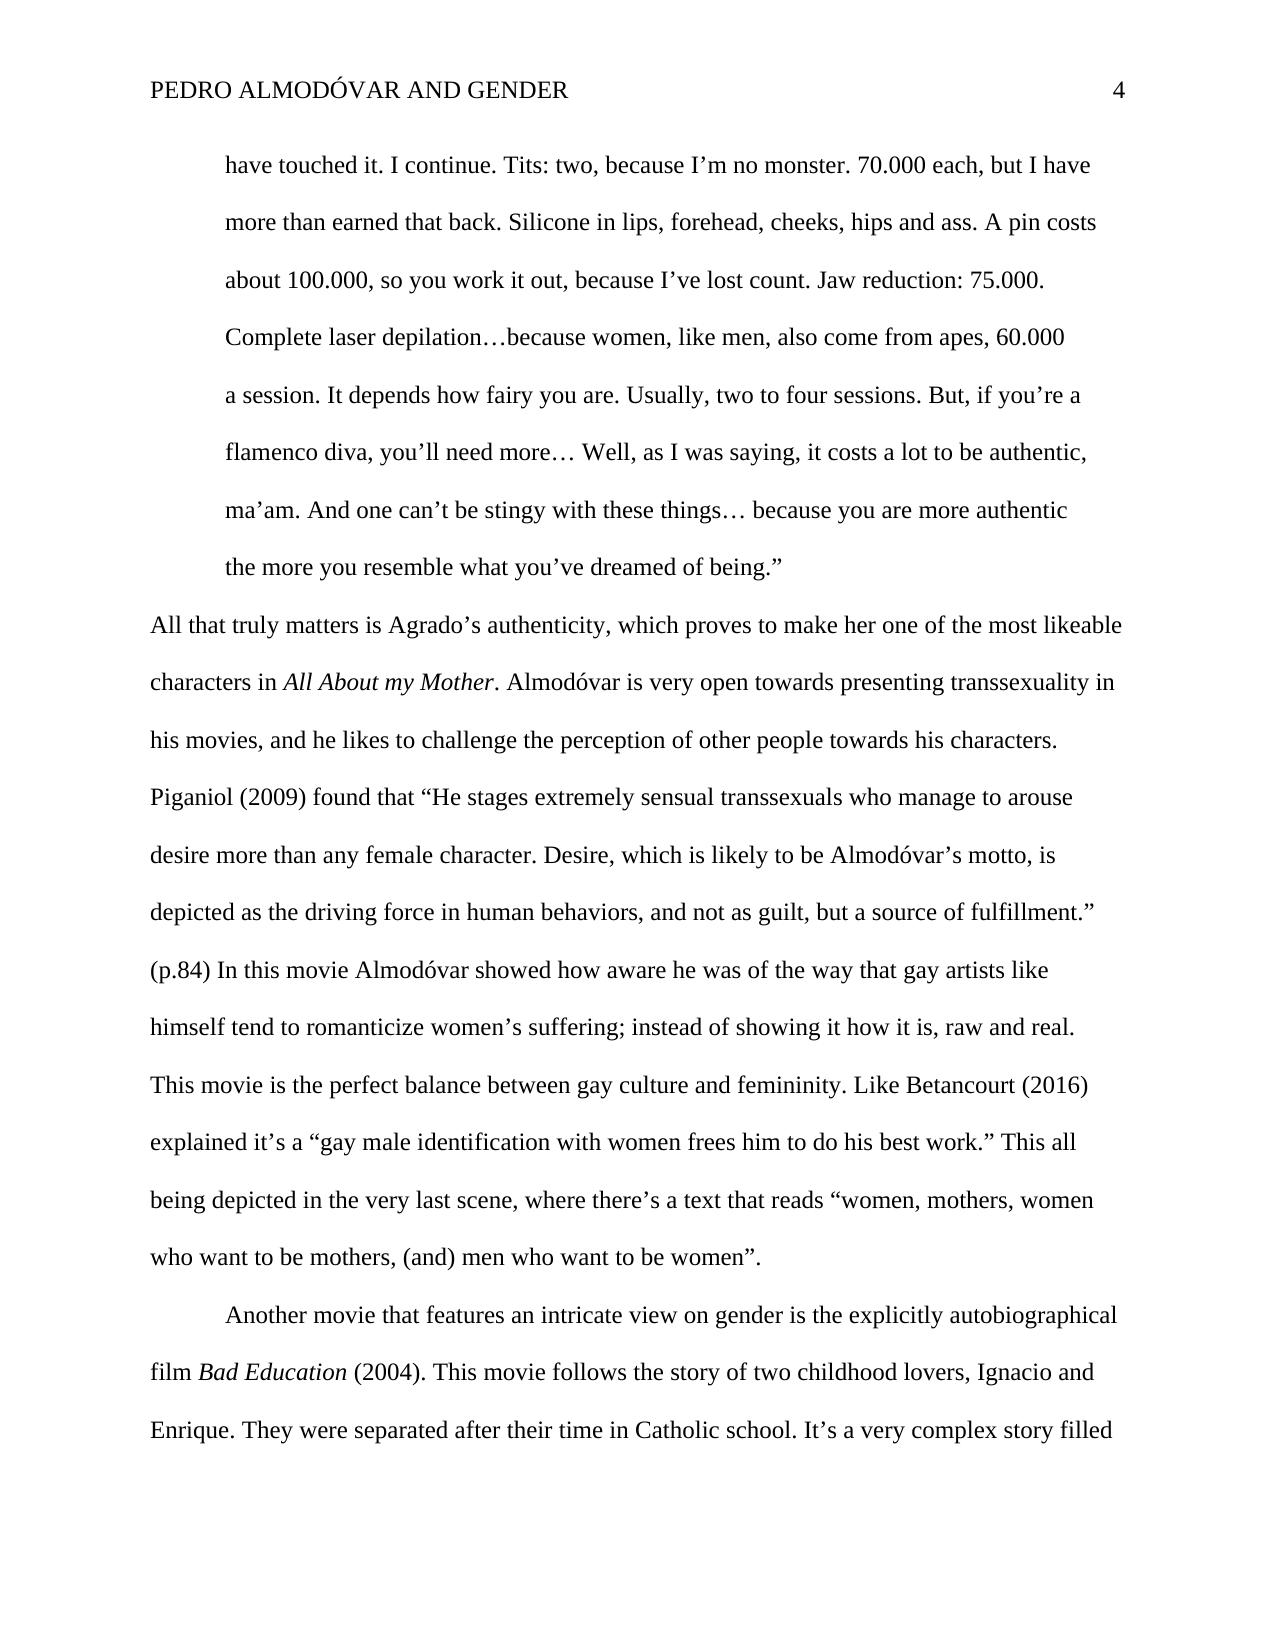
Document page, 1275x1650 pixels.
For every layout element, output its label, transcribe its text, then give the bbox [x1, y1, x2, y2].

text about 100.000, so you work it out, because I’ve lost count. Jaw reduction: 75.000. [150, 265, 1125, 294]
text have touched it. I continue. Tits: two, because I’m no monster. 70.000 each, but I have [150, 150, 1125, 179]
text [150, 1300, 1125, 1444]
text Complete laser depilation…because women, like men, also come from apes, 60.000 [150, 322, 1125, 351]
text All that truly matters is Agrado’s authenticity, which proves to make her one of the most likeable characters in All About my Mother. Almodóvar is very open towards presenting transsexuality in his movies, and he likes to challenge the perception of other people towards his characters. Piganiol (2009) found that “He stages extremely sensual transsexuals who manage to arouse desire more than any female character. Desire, which is likely to be Almodóvar’s motto, is depicted as the driving force in human behaviors, and not as guilt, but a source of fulfillment.” (p.84) In this movie Almodóvar showed how aware he was of the way that gay artists like himself tend to romanticize women’s suffering; instead of showing it how it is, raw and real. This movie is the perfect balance between gay culture and femininity. Like Betancourt (2016) explained it’s a “gay male identification with women frees him to do his best work.” This all being depicted in the very last scene, where there’s a text that reads “women, mothers, women who want to be mothers, (and) men who want to be women”. [150, 610, 1125, 1271]
text a session. It depends how fairy you are. Usually, two to four sessions. But, if you’re a [150, 380, 1125, 409]
text flamenco diva, you’ll need more… Well, as I was saying, it costs a lot to be authentic, [150, 437, 1125, 466]
text ma’am. And one can’t be stingy with these things… because you are more authentic [150, 495, 1125, 524]
text more than earned that back. Silicone in lips, forehead, cheeks, hips and ass. A pin costs [150, 207, 1125, 236]
text the more you resemble what you’ve dreamed of being.” [150, 552, 1125, 581]
